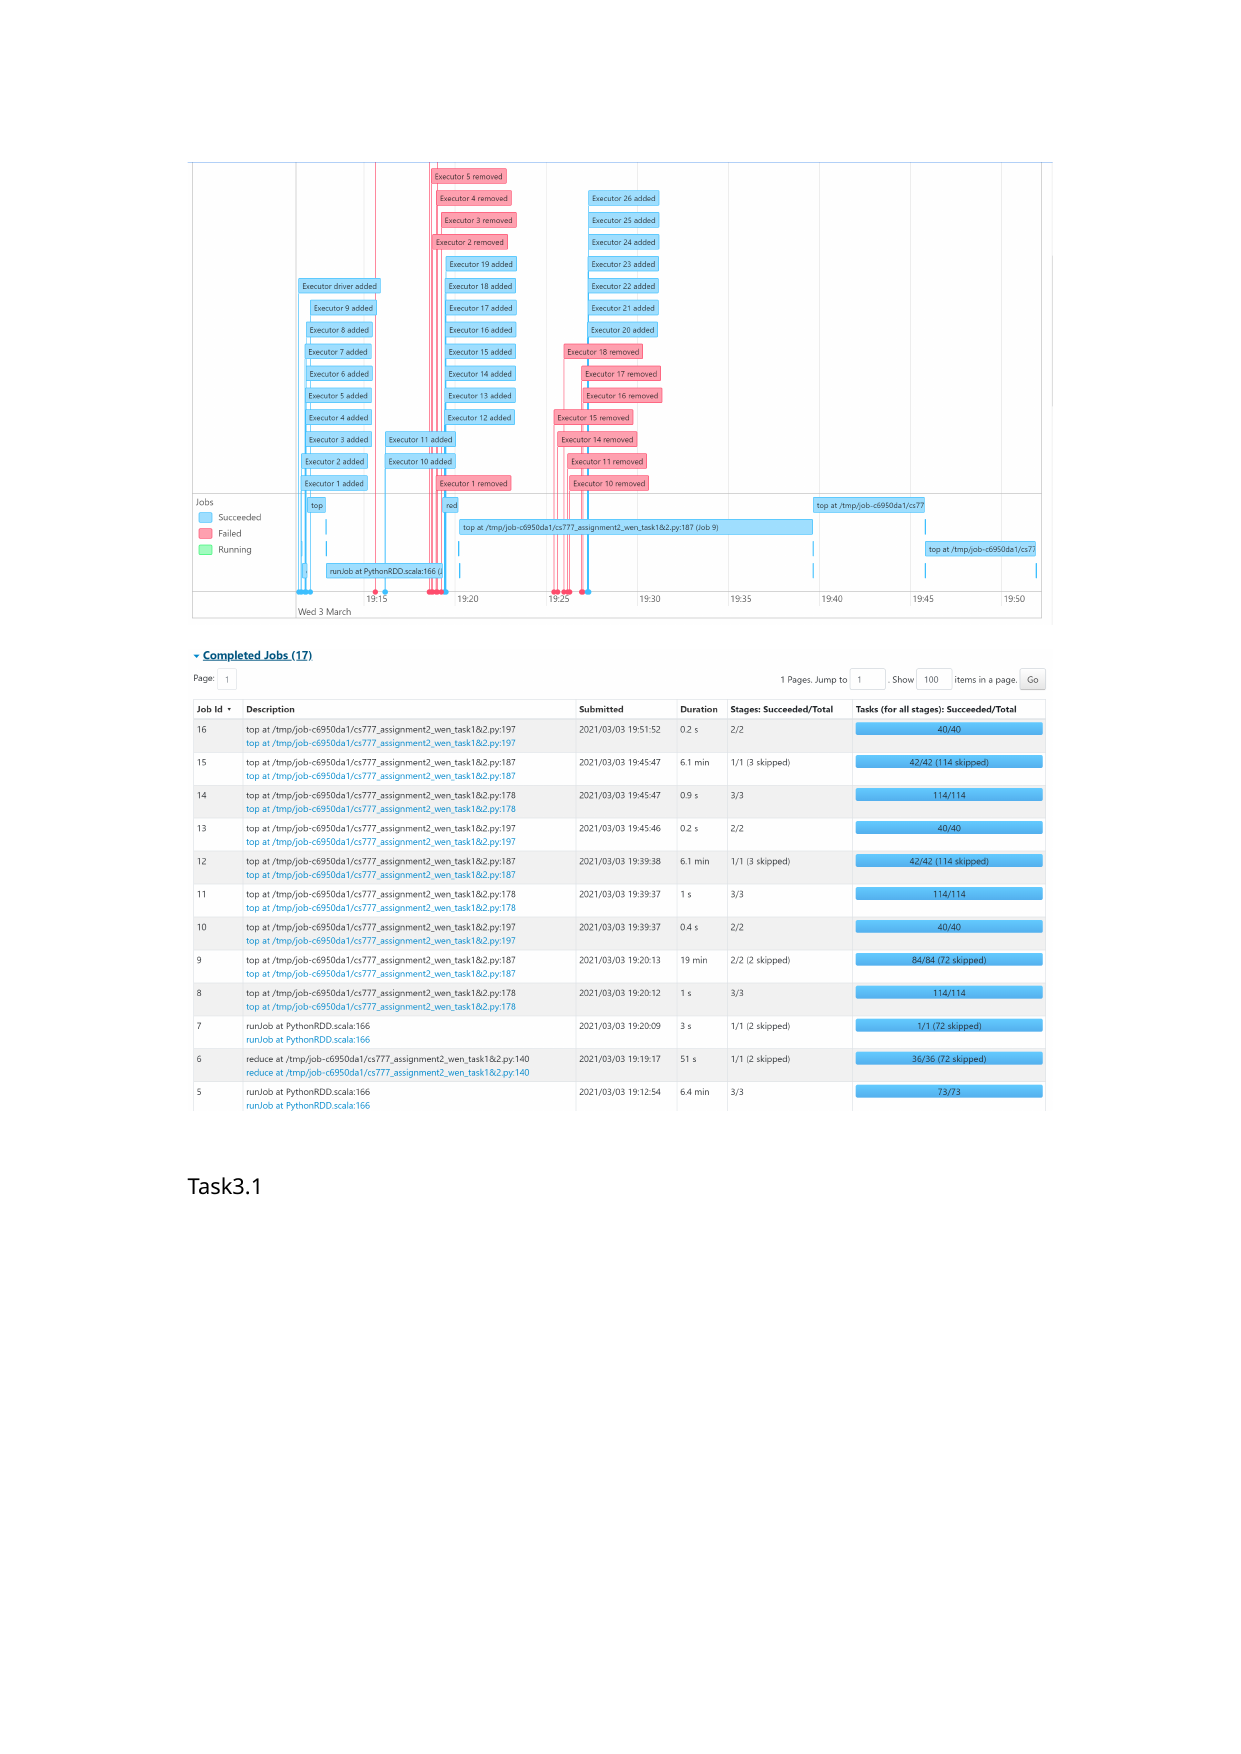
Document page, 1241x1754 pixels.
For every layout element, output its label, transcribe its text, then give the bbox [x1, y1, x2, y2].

picture [187, 162, 1053, 625]
picture [187, 649, 1053, 1111]
text Task3.1 [187, 1169, 1053, 1202]
